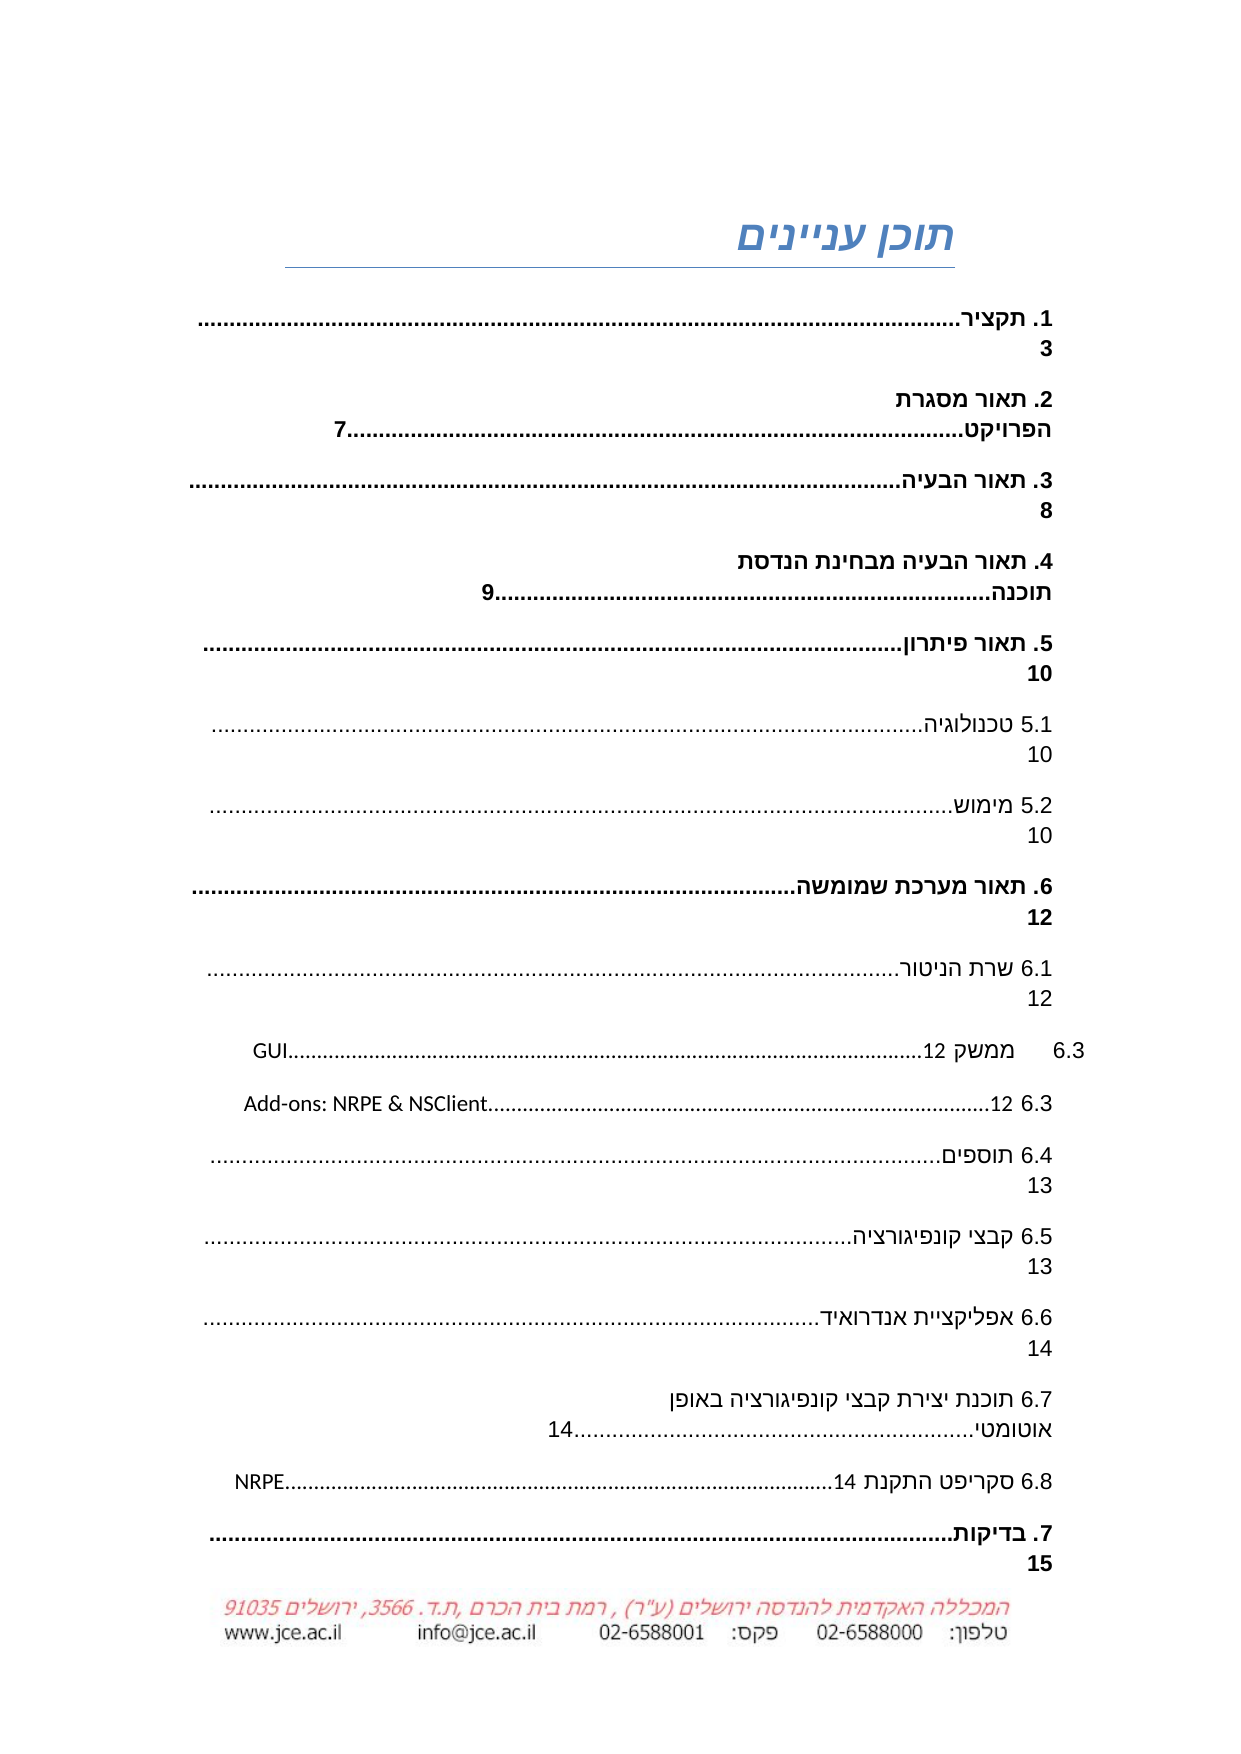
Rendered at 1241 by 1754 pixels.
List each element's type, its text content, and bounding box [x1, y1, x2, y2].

text 6.3 Add-ons: NRPE & NSClient.......................................................................................12 [187, 1089, 1053, 1117]
text 6.7 תוכנת יצירת קבצי קונפיגורציה באופן אוטומטי...............................................................14 [187, 1386, 1053, 1442]
text 1. תקציר........................................................................................................................3 [187, 304, 1053, 361]
text תוכן עניינים [285, 211, 955, 267]
text 5.1 טכנולוגיה................................................................................................................10 [187, 711, 1053, 767]
text 4. תאור הבעיה מבחינת הנדסת תוכנה..............................................................................9 [187, 548, 1053, 605]
text 6. תאור מערכת שמומשה...............................................................................................12 [187, 873, 1053, 930]
text 3. תאור הבעיה................................................................................................................8 [187, 467, 1053, 523]
text 6.5 קבצי קונפיגורציה......................................................................................................13 [187, 1223, 1053, 1279]
text 6.1 שרת הניטור.............................................................................................................12 [187, 954, 1053, 1011]
text 2. תאור מסגרת הפרויקט.................................................................................................7 [187, 386, 1053, 442]
text 7. בדיקות.....................................................................................................................15 [187, 1520, 1053, 1576]
text 6.4 תוספים...................................................................................................................13 [187, 1142, 1053, 1198]
text 6.6 אפליקציית אנדרואיד.................................................................................................14 [187, 1304, 1053, 1361]
picture [191, 1588, 1053, 1653]
text 5.2 מימוש.....................................................................................................................10 [187, 792, 1053, 848]
list ממשק GUI..............................................................................................................12 [187, 1036, 1053, 1064]
text 6.8 סקריפט התקנת NRPE...............................................................................................14 [187, 1467, 1053, 1495]
text 5. תאור פיתרון..............................................................................................................10 [187, 629, 1053, 686]
